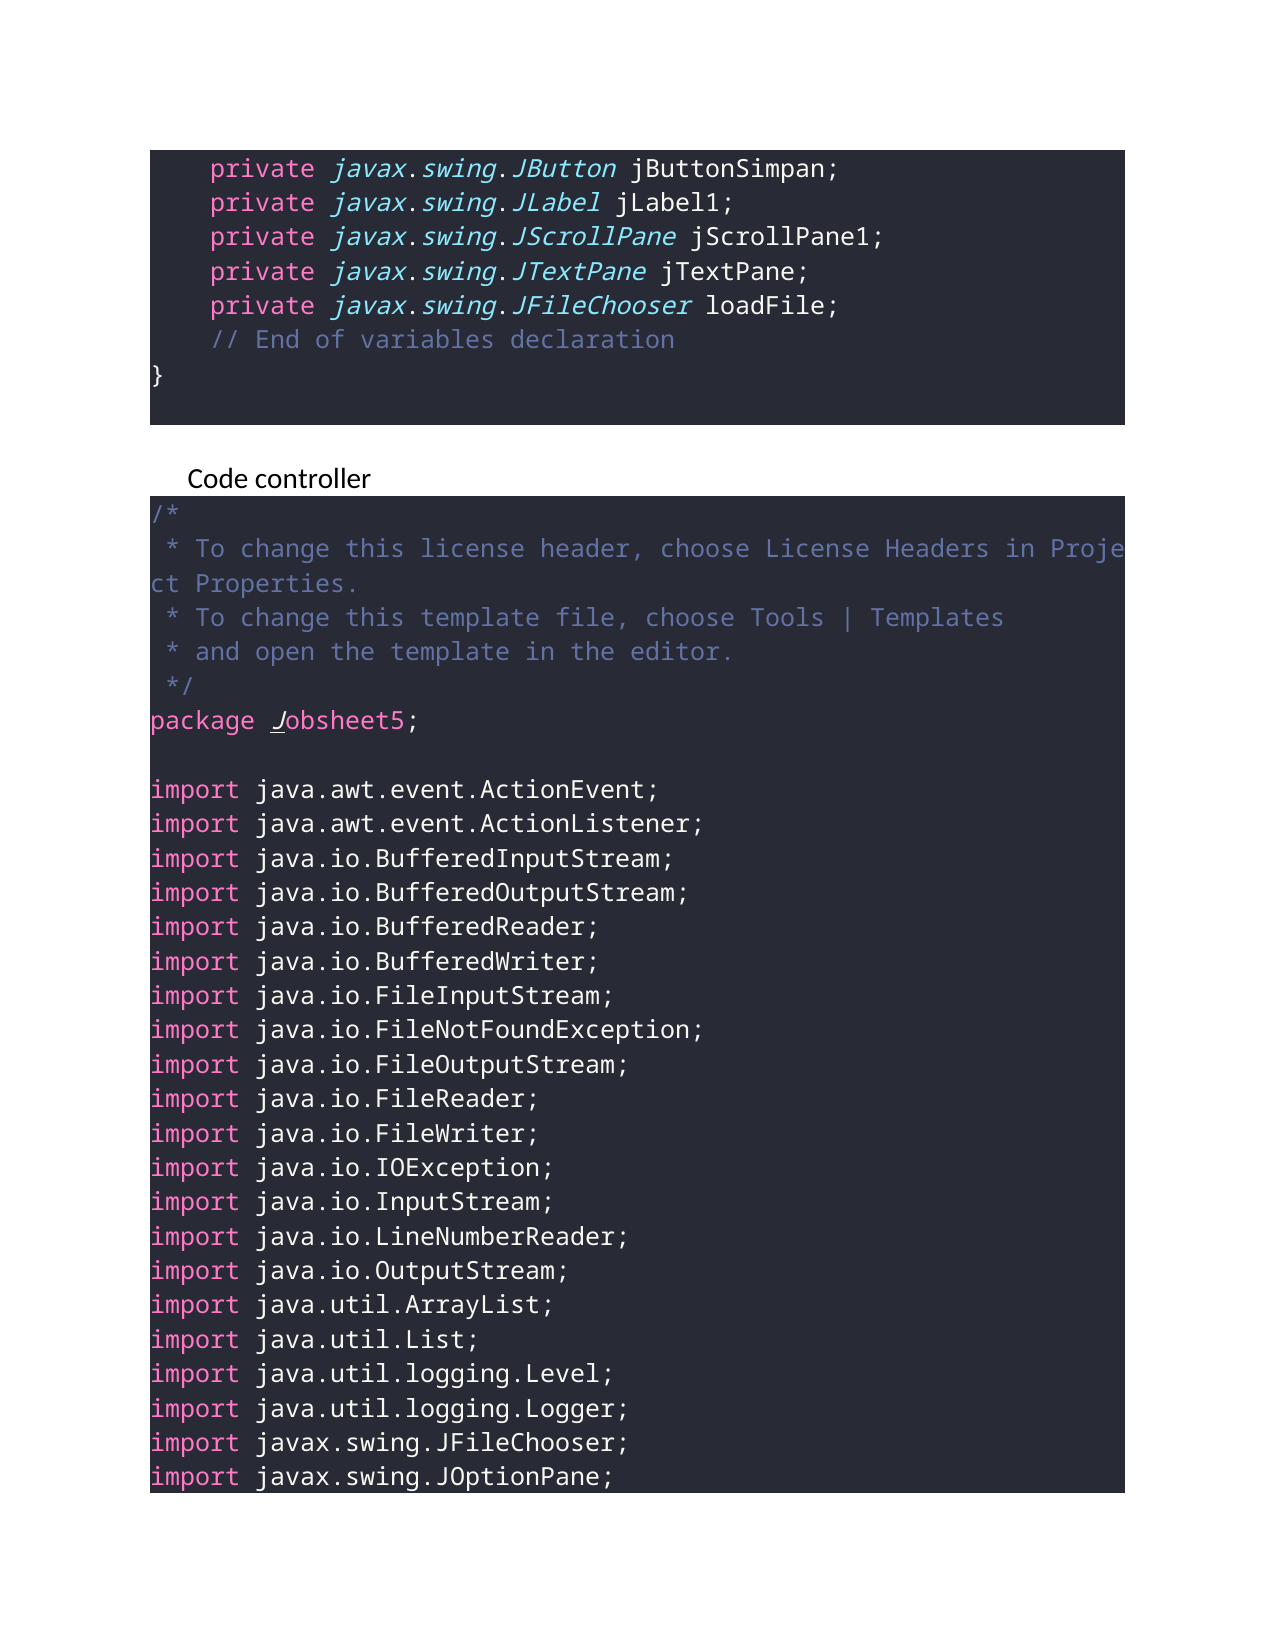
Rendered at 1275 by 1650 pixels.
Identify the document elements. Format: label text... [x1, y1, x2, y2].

text package Jobsheet5; [150, 702, 1125, 737]
text Code controller [187, 461, 1125, 496]
text import java.io.BufferedReader; [150, 909, 1125, 943]
text import java.io.LineNumberReader; [150, 1218, 1125, 1252]
text * and open the template in the editor. [150, 634, 1125, 668]
text import java.io.FileInputStream; [150, 977, 1125, 1012]
text import java.util.List; [150, 1321, 1125, 1356]
text import java.awt.event.ActionListener; [150, 806, 1125, 840]
text * To change this template file, choose Tools | Templates [150, 599, 1125, 634]
text */ [150, 668, 1125, 702]
text import java.util.logging.Logger; [150, 1390, 1125, 1424]
text import java.io.IOException; [150, 1149, 1125, 1184]
text // End of variables declaration [150, 322, 1125, 356]
text /* [150, 496, 1125, 531]
text import java.io.BufferedInputStream; [150, 840, 1125, 874]
text * To change this license header, choose License Headers in Project Properties. [150, 531, 1125, 599]
text import java.io.FileReader; [150, 1081, 1125, 1115]
text private javax.swing.JButton jButtonSimpan; [150, 150, 1125, 184]
text } [150, 356, 1125, 391]
text import java.io.FileOutputStream; [150, 1046, 1125, 1081]
text private javax.swing.JTextPane jTextPane; [150, 253, 1125, 287]
text import java.util.ArrayList; [150, 1287, 1125, 1321]
text import java.io.OutputStream; [150, 1252, 1125, 1287]
text import java.io.FileNotFoundException; [150, 1012, 1125, 1046]
text private javax.swing.JLabel jLabel1; [150, 184, 1125, 219]
text import java.io.InputStream; [150, 1184, 1125, 1218]
text import java.io.BufferedWriter; [150, 943, 1125, 977]
text import java.io.FileWriter; [150, 1115, 1125, 1149]
text import java.io.BufferedOutputStream; [150, 874, 1125, 909]
text import java.awt.event.ActionEvent; [150, 771, 1125, 806]
text private javax.swing.JFileChooser loadFile; [150, 287, 1125, 322]
text import java.util.logging.Level; [150, 1356, 1125, 1390]
text import javax.swing.JFileChooser; [150, 1424, 1125, 1459]
text import javax.swing.JOptionPane; [150, 1459, 1125, 1493]
text private javax.swing.JScrollPane jScrollPane1; [150, 219, 1125, 253]
